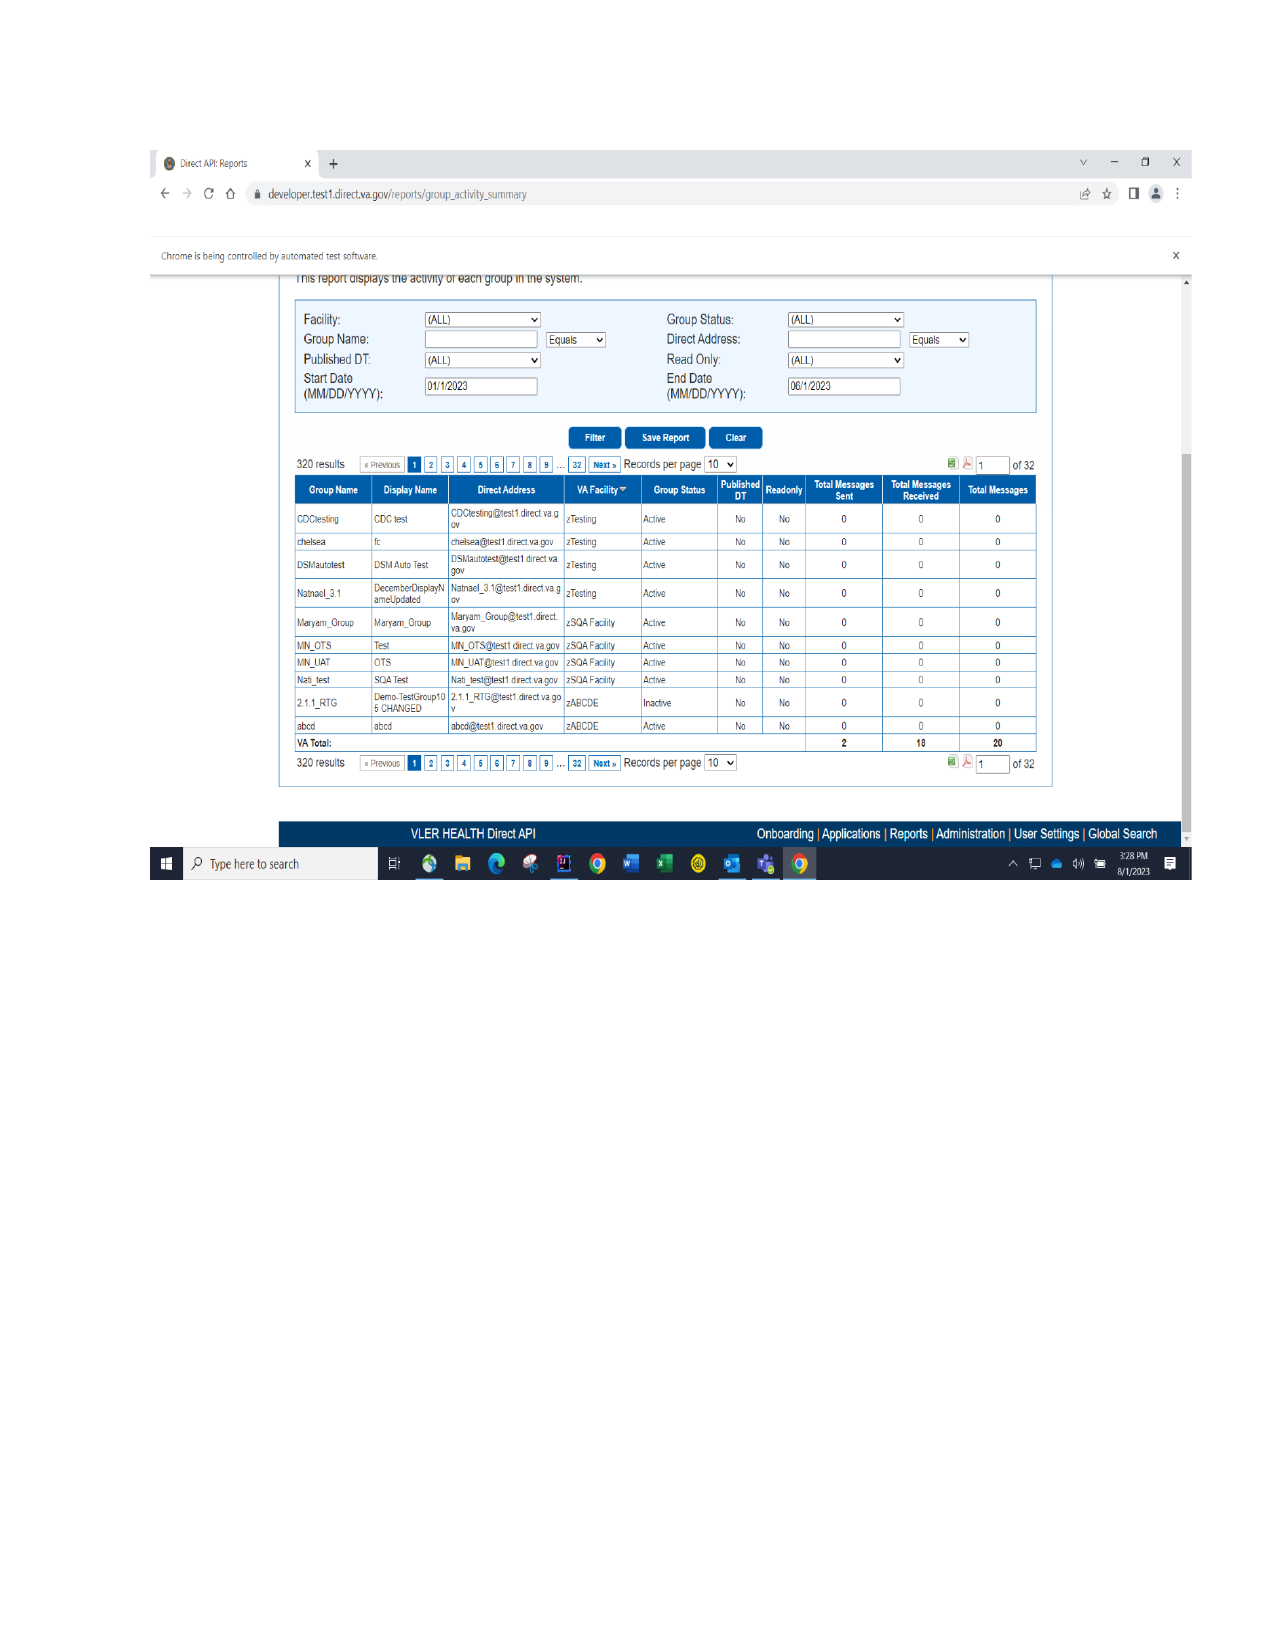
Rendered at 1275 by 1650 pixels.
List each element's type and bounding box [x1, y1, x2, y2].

picture [150, 150, 1192, 880]
